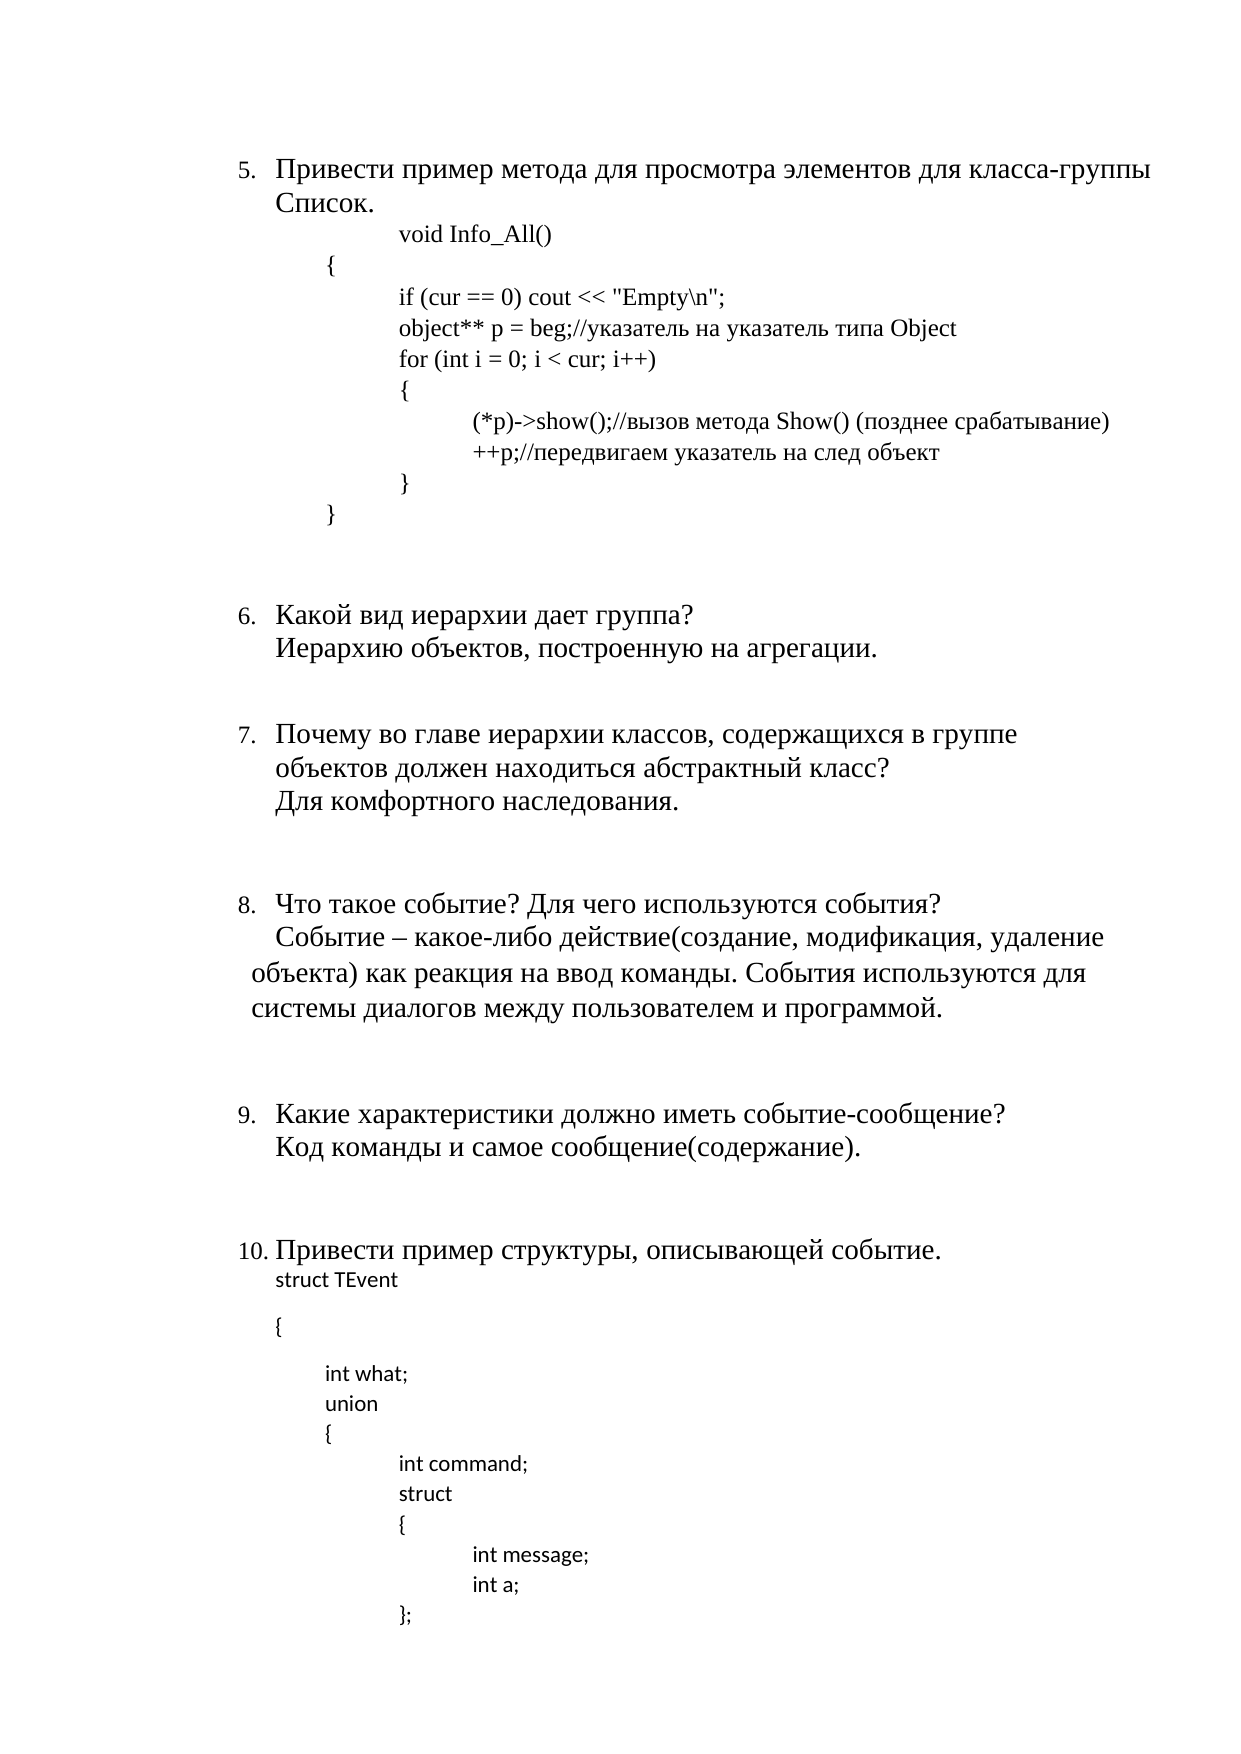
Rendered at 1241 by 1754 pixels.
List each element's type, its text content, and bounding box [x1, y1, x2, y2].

list if (cur == 0) cout << "Empty\n"; [252, 282, 1152, 310]
list Привести пример метода для просмотра элементов для класса-группы Список. [238, 152, 1152, 219]
list void Info_All() [252, 219, 1152, 247]
list { [252, 375, 1152, 403]
list } [252, 499, 1152, 528]
list Какие характеристики должно иметь событие-сообщение? [238, 1096, 1152, 1129]
list struct TEvent [262, 1265, 1152, 1293]
list } [252, 468, 1152, 497]
list { [252, 251, 1152, 279]
list struct [252, 1479, 1152, 1507]
list Что такое событие? Для чего используются события? [238, 886, 1152, 919]
text Иерархию объектов, построенную на агрегации. [201, 631, 1152, 664]
list for (int i = 0; i < cur; i++) [252, 344, 1152, 372]
list Какой вид иерархии дает группа? [238, 597, 1152, 631]
list object** p = beg;//указатель на указатель типа Object [252, 313, 1152, 341]
list Код команды и самое сообщение(содержание). [262, 1129, 1152, 1163]
list Привести пример структуры, описывающей событие. [238, 1232, 1152, 1265]
list { [252, 1419, 1152, 1447]
text { [239, 1312, 1152, 1340]
list int message; [252, 1540, 1152, 1568]
list (*p)->show();//вызов метода Show() (позднее срабатывание) [252, 406, 1152, 434]
list { [252, 1510, 1152, 1538]
list union [252, 1389, 1152, 1417]
list int what; [252, 1359, 1152, 1387]
list Для комфортного наследования. [262, 783, 1152, 817]
list ++p;//передвигаем указатель на след объект [252, 437, 1152, 466]
list int command; [252, 1449, 1152, 1477]
list Почему во главе иерархии классов, содержащихся в группе объектов должен находиться абстрактный класс? [238, 716, 1046, 783]
list int a; [252, 1570, 1152, 1598]
list }; [252, 1600, 1152, 1628]
list Событие – какое-либо действие(создание, модификация, удаление объекта) как реакция на ввод команды. События используются для системы диалогов между пользователем и программой. [251, 919, 1152, 1024]
